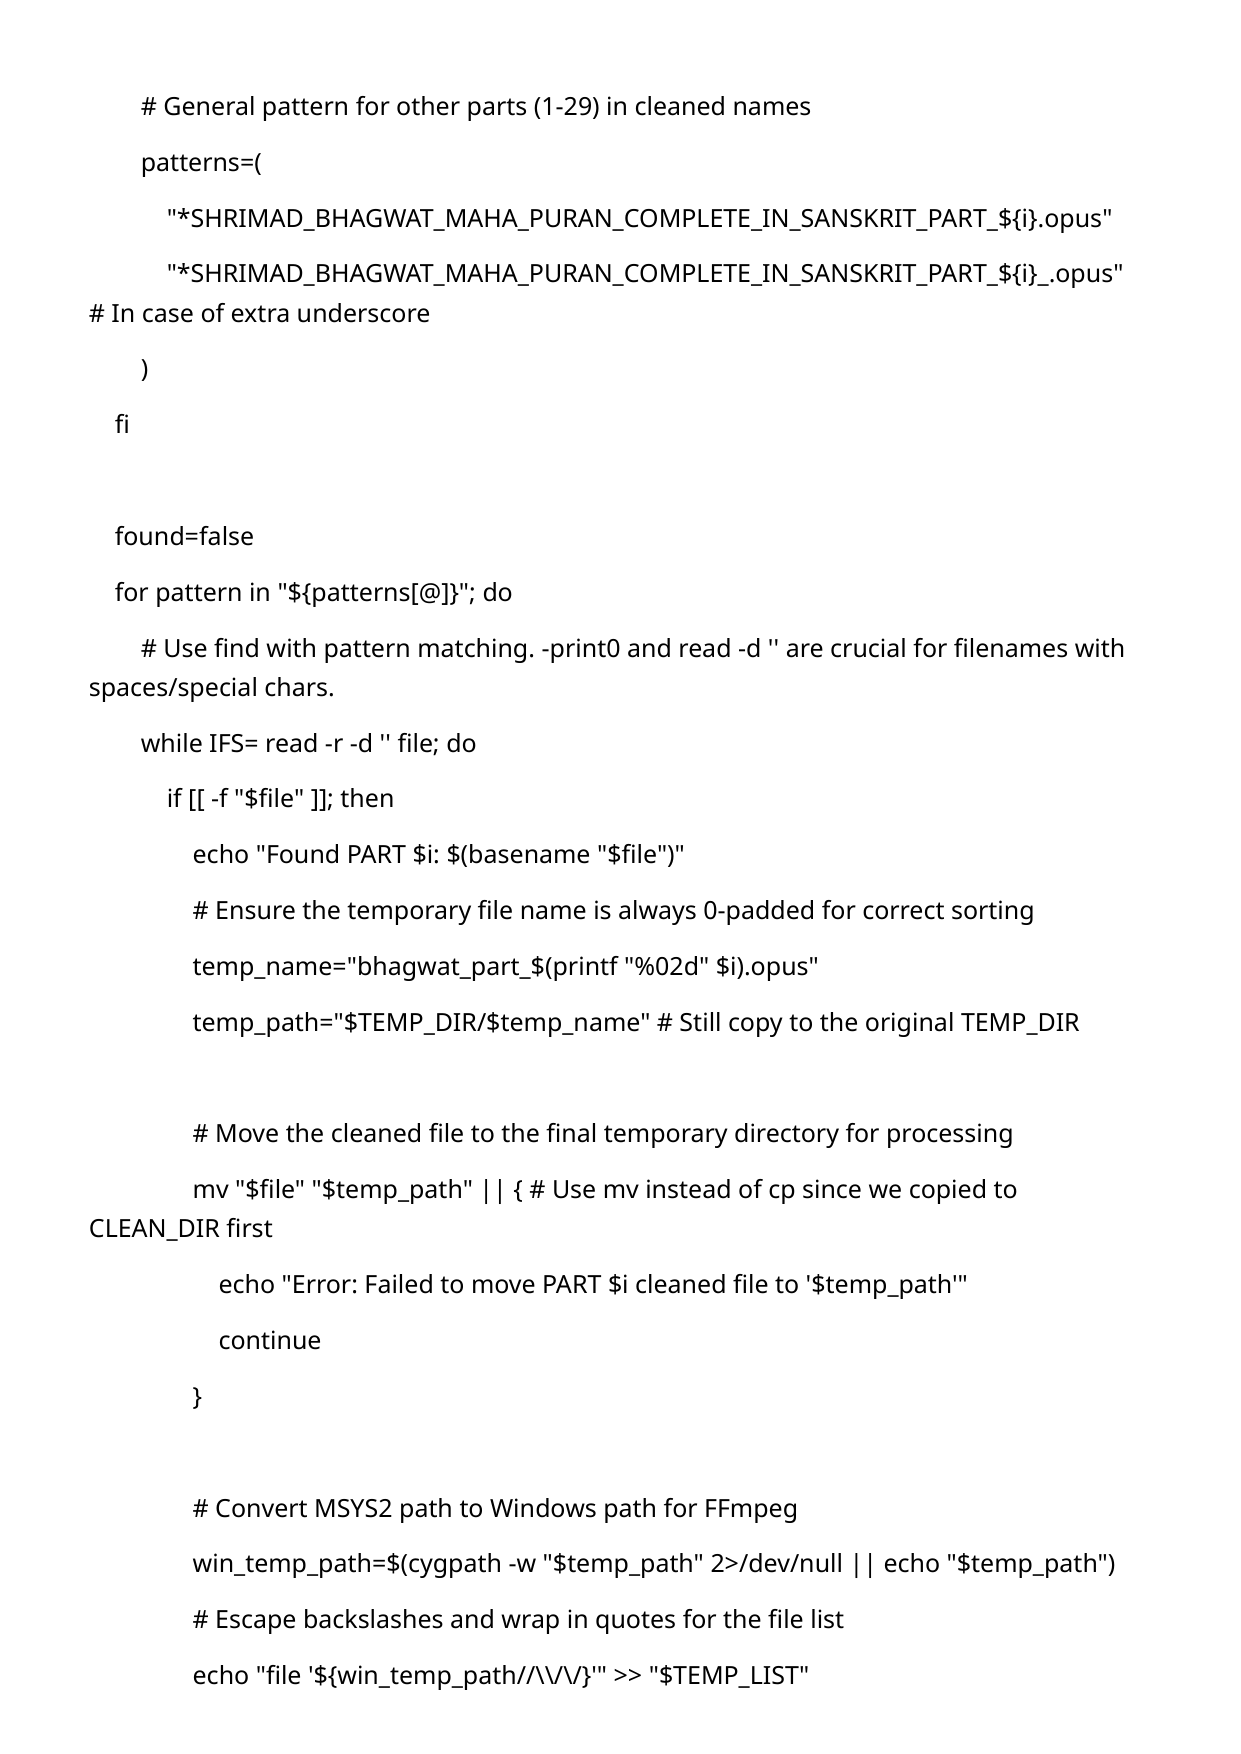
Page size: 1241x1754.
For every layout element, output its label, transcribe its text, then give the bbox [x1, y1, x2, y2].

text mv "$file" "$temp_path" || { # Use mv instead of cp since we copied to CLEAN_DIR first [89, 1172, 1137, 1245]
text found=false [89, 519, 1137, 553]
text # Move the cleaned file to the final temporary directory for processing [89, 1116, 1137, 1150]
text # Escape backslashes and wrap in quotes for the file list [89, 1602, 1137, 1636]
text win_temp_path=$(cygpath -w "$temp_path" 2>/dev/null || echo "$temp_path") [89, 1546, 1137, 1580]
text temp_path="$TEMP_DIR/$temp_name" # Still copy to the original TEMP_DIR [89, 1004, 1137, 1038]
text "*SHRIMAD_BHAGWAT_MAHA_PURAN_COMPLETE_IN_SANSKRIT_PART_${i}.opus" [89, 200, 1137, 234]
text # Convert MSYS2 path to Windows path for FFmpeg [89, 1490, 1137, 1524]
text fi [89, 407, 1137, 441]
text temp_name="bhagwat_part_$(printf "%02d" $i).opus" [89, 949, 1137, 983]
text continue [89, 1323, 1137, 1357]
text # General pattern for other parts (1-29) in cleaned names [89, 89, 1137, 123]
text # Ensure the temporary file name is always 0-padded for correct sorting [89, 893, 1137, 927]
text echo "file '${win_temp_path//\\/\/}'" >> "$TEMP_LIST" [89, 1658, 1137, 1692]
text for pattern in "${patterns[@]}"; do [89, 574, 1137, 608]
text echo "Found PART $i: $(basename "$file")" [89, 837, 1137, 871]
text } [89, 1379, 1137, 1413]
text while IFS= read -r -d '' file; do [89, 725, 1137, 759]
text patterns=( [89, 144, 1137, 178]
text "*SHRIMAD_BHAGWAT_MAHA_PURAN_COMPLETE_IN_SANSKRIT_PART_${i}_.opus" # In case of extra underscore [89, 256, 1137, 329]
text # Use find with pattern matching. -print0 and read -d '' are crucial for filenames with spaces/special chars. [89, 630, 1137, 703]
text ) [89, 351, 1137, 385]
text echo "Error: Failed to move PART $i cleaned file to '$temp_path'" [89, 1267, 1137, 1301]
text if [[ -f "$file" ]]; then [89, 781, 1137, 815]
